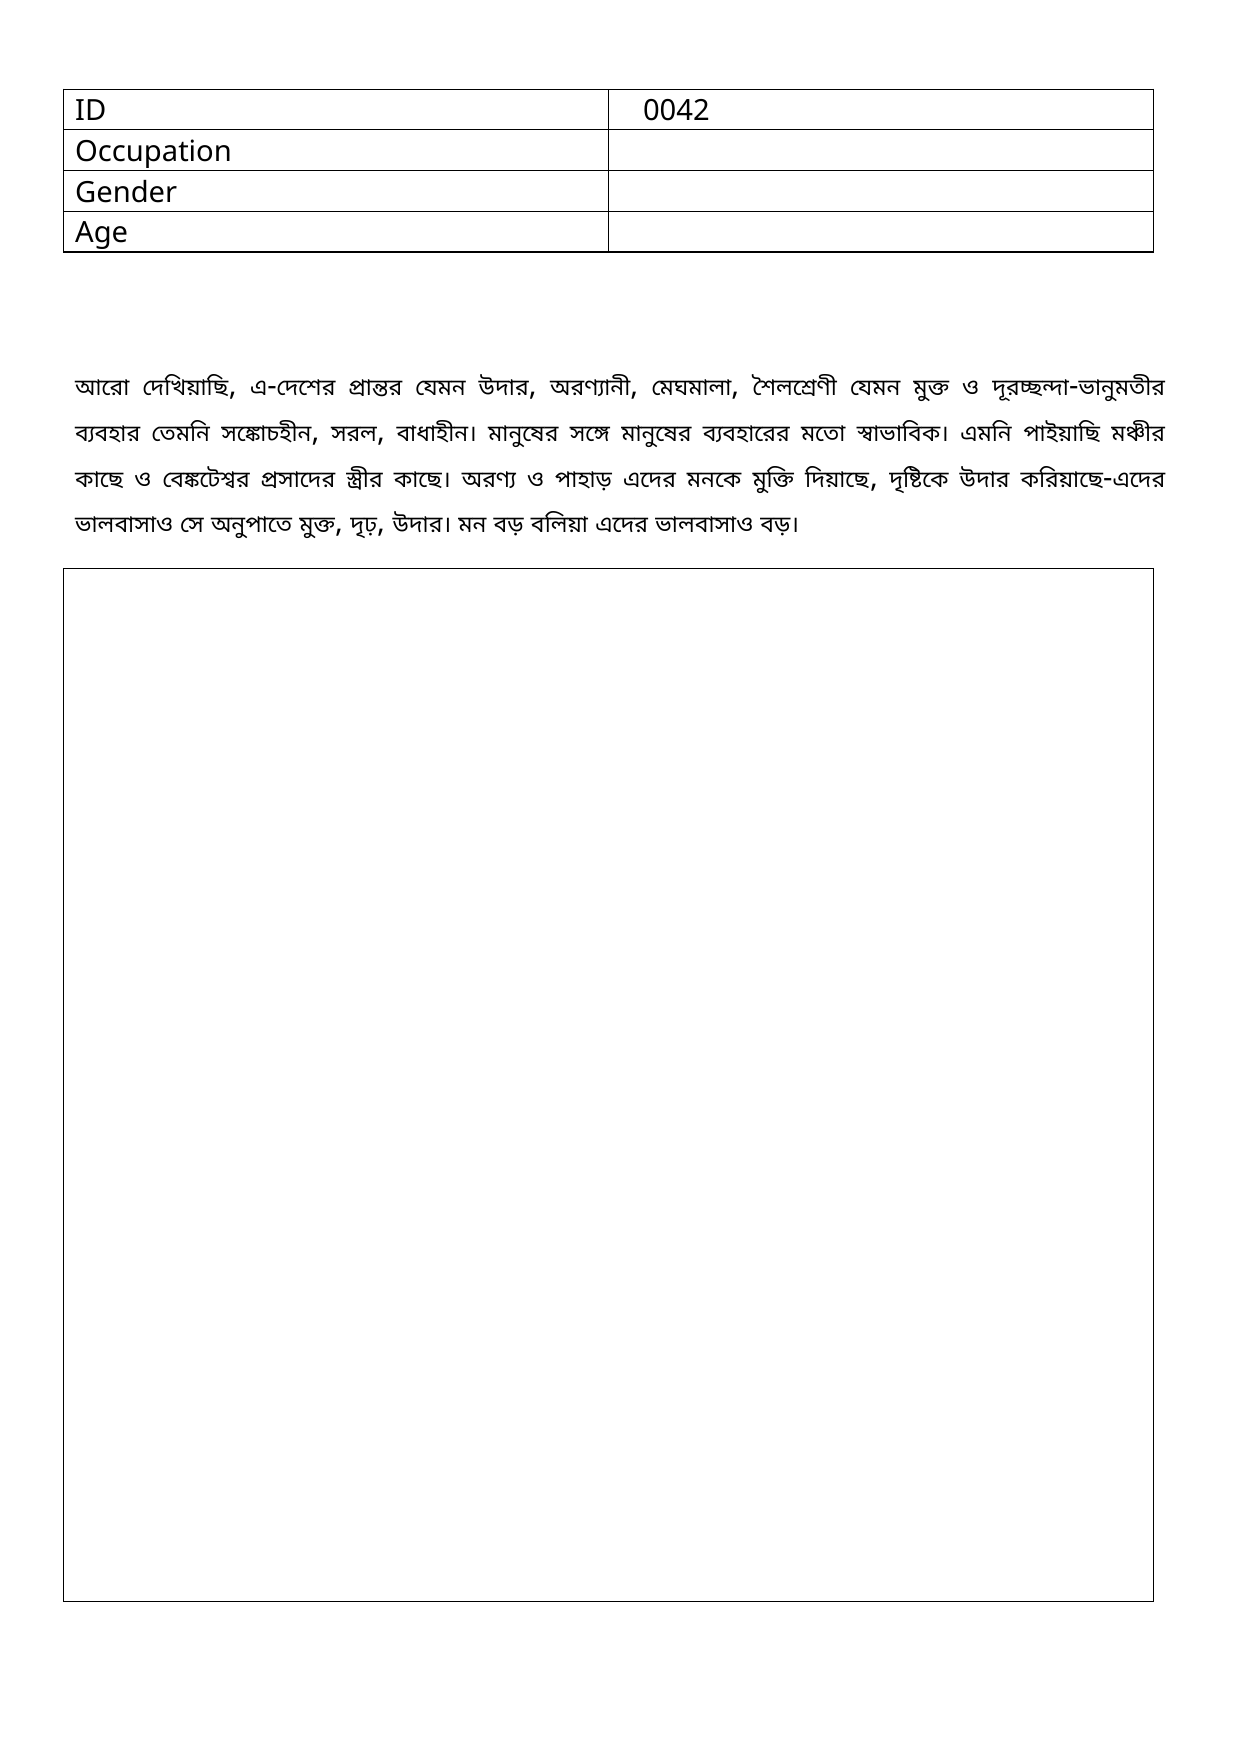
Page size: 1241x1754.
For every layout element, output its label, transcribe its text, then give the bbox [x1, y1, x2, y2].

table_cell Gender [64, 171, 608, 211]
table_header ID [64, 90, 608, 129]
table_header [64, 569, 1153, 1601]
text আরো দেখিয়াছি, এ-দেশের প্রান্তর যেমন উদার, অরণ্যানী, মেঘমালা, শৈলশ্রেণী যেমন মুক্ত ও দূরচ্ছন্দা-ভানুমতীর ব্যবহার তেমনি সঙ্কোচহীন, সরল, বাধাহীন। মানুষের সঙ্গে মানুষের ব্যবহারের মতো স্বাভাবিক। এমনি পাইয়াছি মঞ্চীর কাছে ও বেঙ্কটেশ্বর প্রসাদের স্ত্রীর কাছে। অরণ্য ও পাহাড় এদের মনকে মুক্তি দিয়াছে, দৃষ্টিকে উদার করিয়াছে-এদের ভালবাসাও সে অনুপাতে মুক্ত, দৃঢ়, উদার। মন বড় বলিয়া এদের ভালবাসাও বড়। [75, 364, 1165, 541]
table_cell [609, 212, 1153, 251]
table_cell Age [64, 212, 608, 251]
table_header 0042 [609, 90, 1153, 129]
table_cell Occupation [64, 130, 608, 170]
table_cell [609, 130, 1153, 170]
table_cell [609, 171, 1153, 211]
